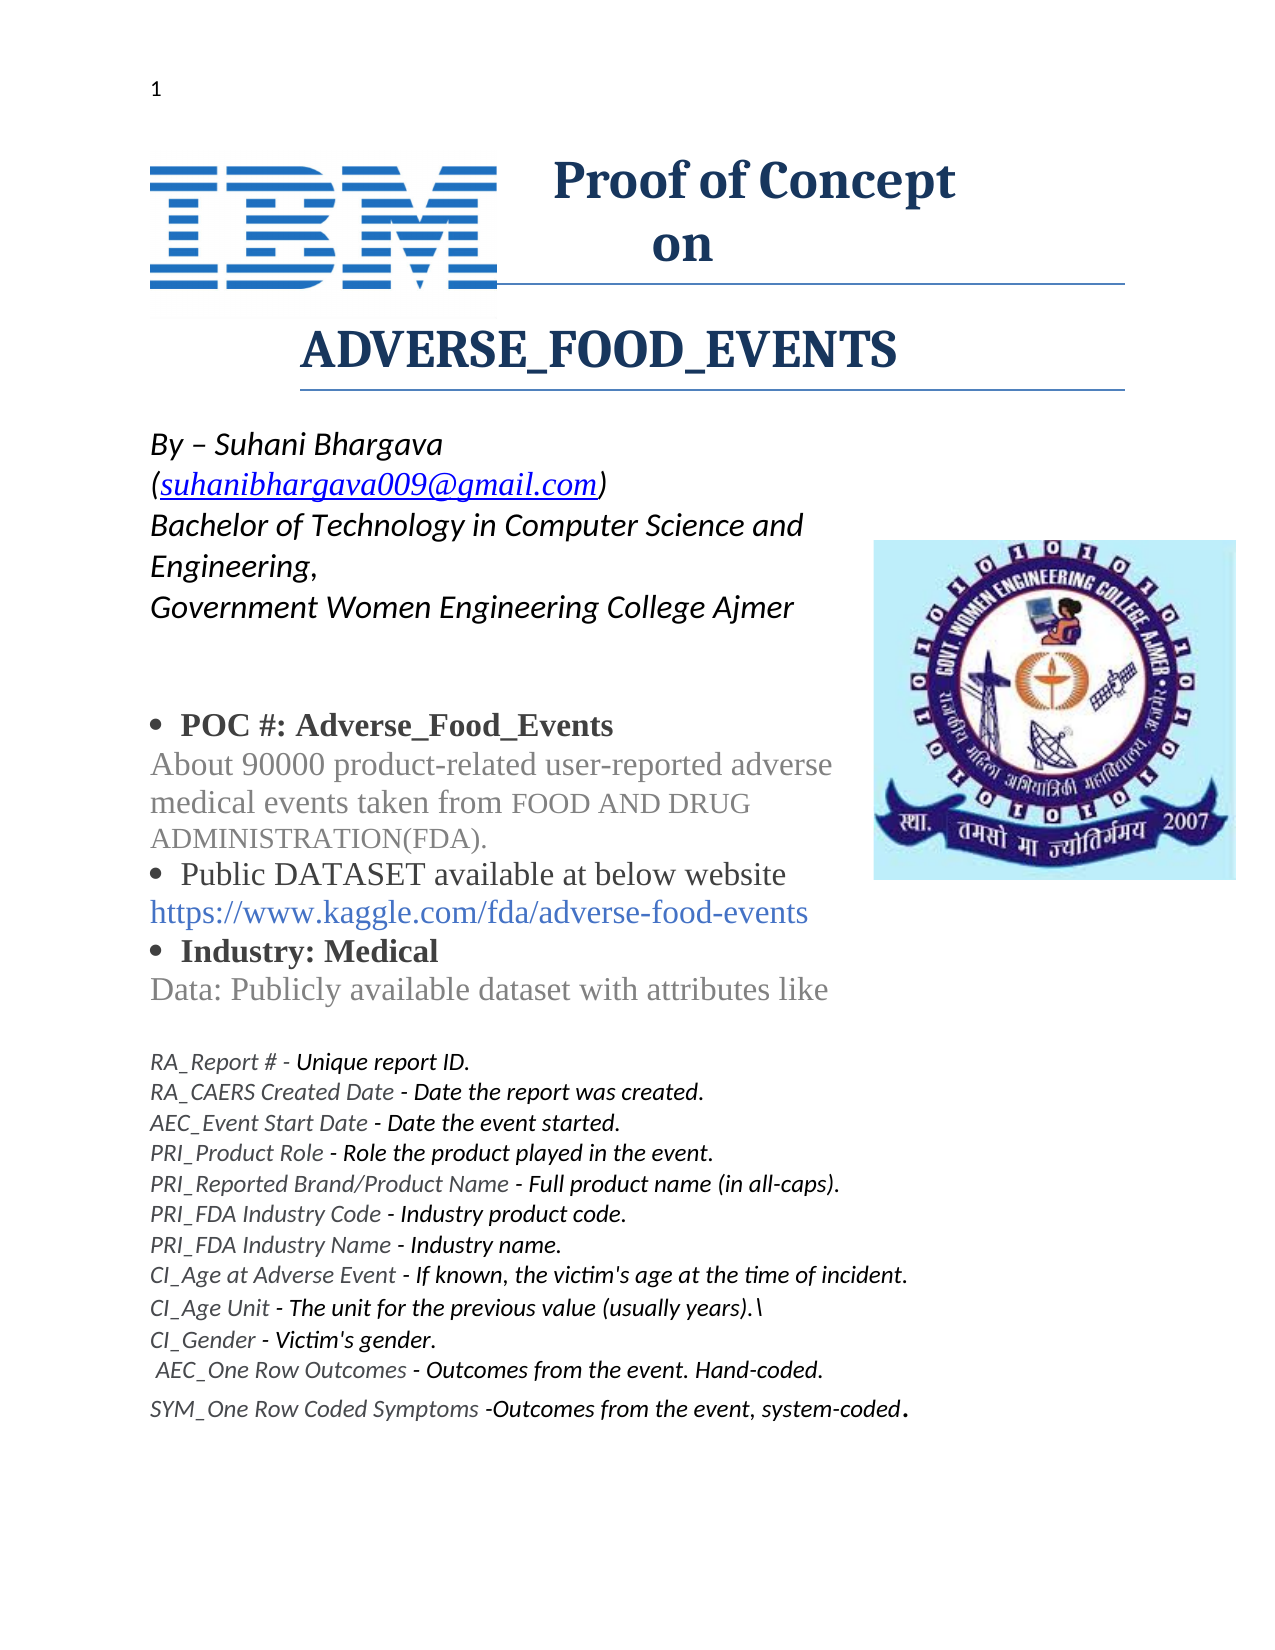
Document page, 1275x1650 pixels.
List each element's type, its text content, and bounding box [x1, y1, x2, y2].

text PRI_FDA Industry Code - Industry product code. [150, 1198, 1125, 1229]
text RA_Report # - Unique report ID. [150, 1046, 1125, 1076]
text CI_Age at Adverse Event - If known, the victim's age at the time of incident. [150, 1259, 1125, 1290]
text About 90000 product-related user-reported adverse medical events taken from FOOD AND DRUG ADMINISTRATION(FDA). [150, 744, 873, 854]
text CI_Gender - Victim's gender. [150, 1324, 1125, 1355]
text Data: Publicly available dataset with attributes like [150, 969, 1125, 1008]
picture [873, 540, 1236, 880]
text https://www.kaggle.com/fda/adverse-food-events [150, 893, 1125, 931]
text Public DATASET available at below website [150, 854, 1125, 893]
text CI_Age Unit - The unit for the previous value (usually years).\ [150, 1290, 1125, 1324]
text (suhanibhargava009@gmail.com) [150, 463, 1125, 504]
text PRI_FDA Industry Name - Industry name. [150, 1229, 1125, 1259]
title on [497, 212, 1125, 283]
text AEC_One Row Outcomes - Outcomes from the event. Hand-coded. [150, 1355, 1125, 1385]
text PRI_Reported Brand/Product Name - Full product name (in all-caps). [150, 1168, 1125, 1198]
text By – Suhani Bhargava [150, 423, 1125, 463]
text AEC_Event Start Date - Date the event started. [150, 1107, 1125, 1137]
picture [150, 150, 497, 319]
text PRI_Product Role - Role the product played in the event. [150, 1137, 1125, 1168]
title Proof of Concept [497, 150, 1125, 212]
text Industry: Medical [150, 931, 1125, 969]
text Government Women Engineering College Ajmer [150, 586, 873, 626]
text RA_CAERS Created Date - Date the report was created. [150, 1076, 1125, 1107]
text Bachelor of Technology in Computer Science and Engineering, [150, 504, 1125, 586]
title ADVERSE_FOOD_EVENTS [300, 285, 1125, 389]
text POC #: Adverse_Food_Events [150, 706, 873, 744]
text SYM_One Row Coded Symptoms -Outcomes from the event, system-coded. [150, 1385, 1125, 1426]
